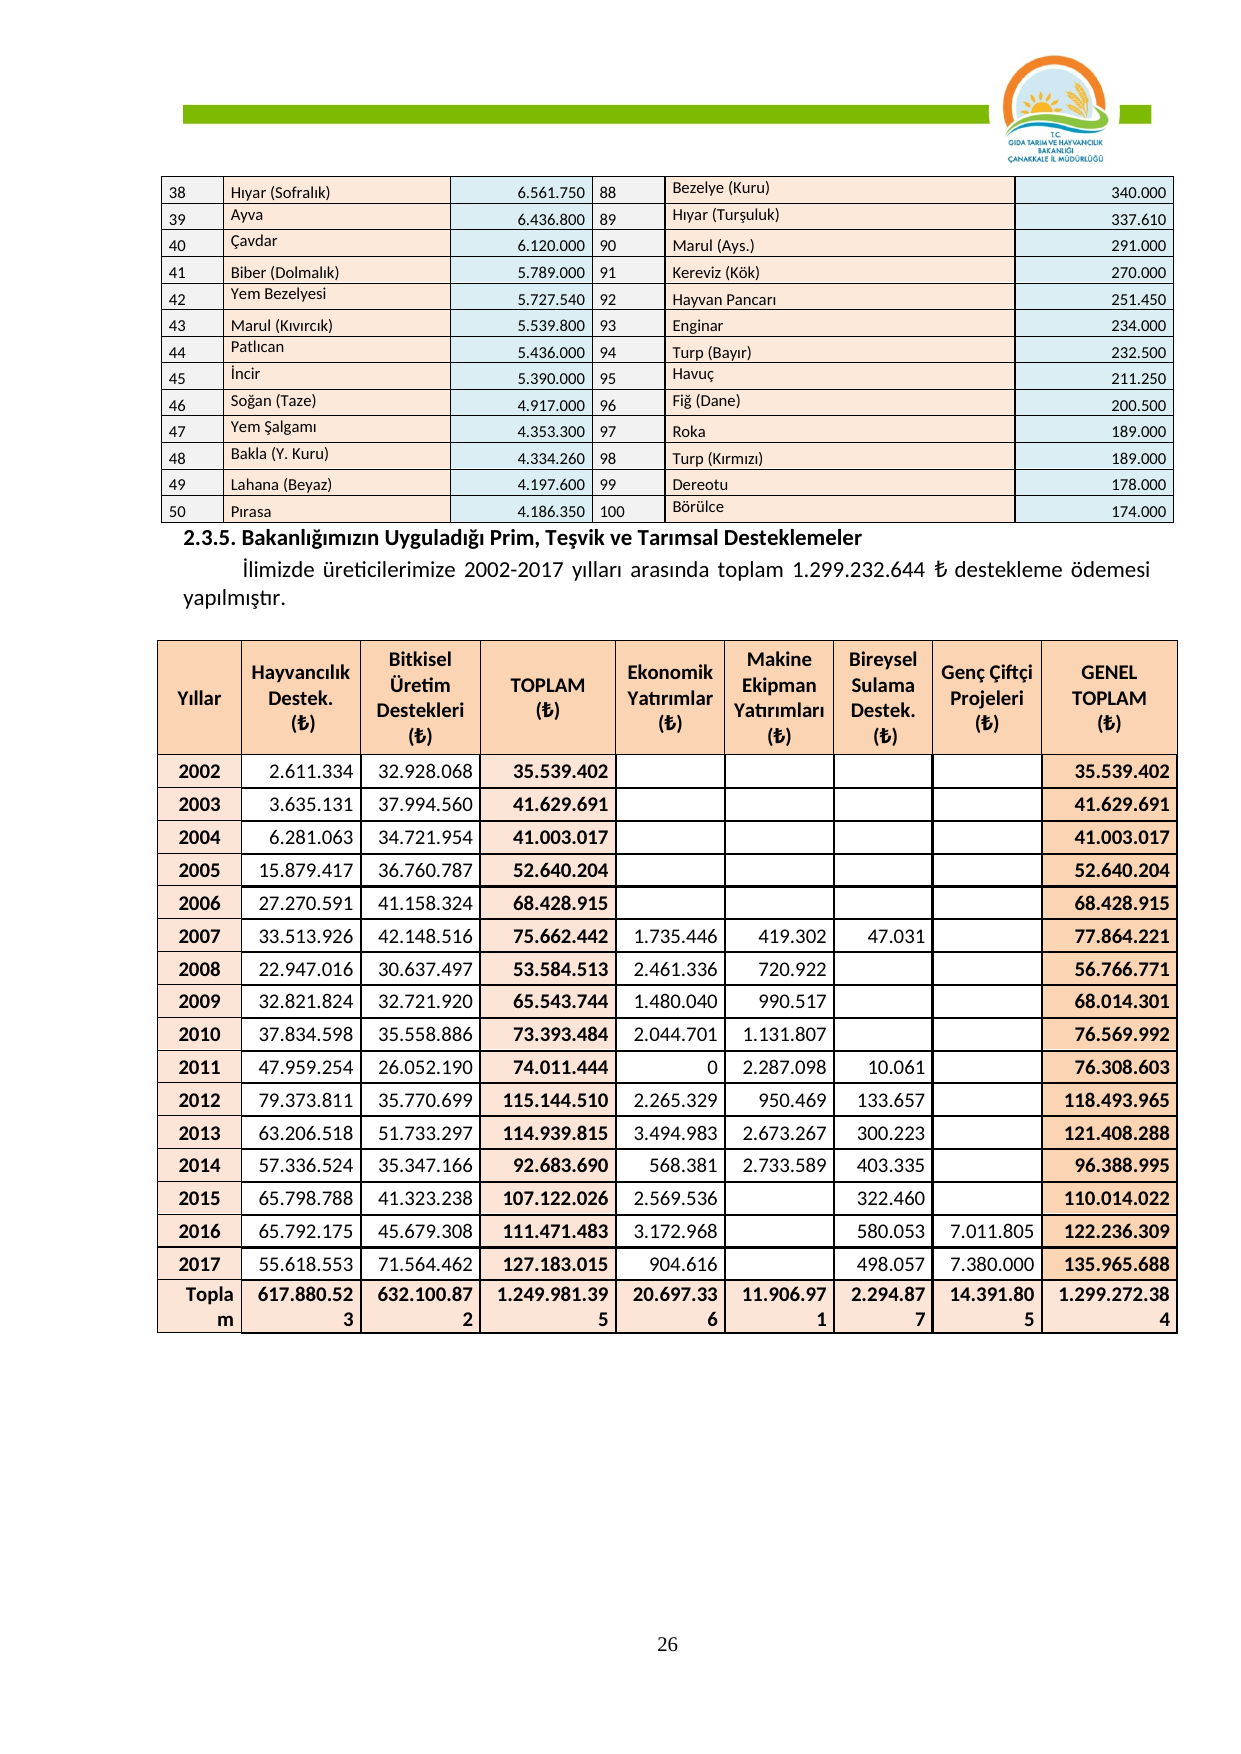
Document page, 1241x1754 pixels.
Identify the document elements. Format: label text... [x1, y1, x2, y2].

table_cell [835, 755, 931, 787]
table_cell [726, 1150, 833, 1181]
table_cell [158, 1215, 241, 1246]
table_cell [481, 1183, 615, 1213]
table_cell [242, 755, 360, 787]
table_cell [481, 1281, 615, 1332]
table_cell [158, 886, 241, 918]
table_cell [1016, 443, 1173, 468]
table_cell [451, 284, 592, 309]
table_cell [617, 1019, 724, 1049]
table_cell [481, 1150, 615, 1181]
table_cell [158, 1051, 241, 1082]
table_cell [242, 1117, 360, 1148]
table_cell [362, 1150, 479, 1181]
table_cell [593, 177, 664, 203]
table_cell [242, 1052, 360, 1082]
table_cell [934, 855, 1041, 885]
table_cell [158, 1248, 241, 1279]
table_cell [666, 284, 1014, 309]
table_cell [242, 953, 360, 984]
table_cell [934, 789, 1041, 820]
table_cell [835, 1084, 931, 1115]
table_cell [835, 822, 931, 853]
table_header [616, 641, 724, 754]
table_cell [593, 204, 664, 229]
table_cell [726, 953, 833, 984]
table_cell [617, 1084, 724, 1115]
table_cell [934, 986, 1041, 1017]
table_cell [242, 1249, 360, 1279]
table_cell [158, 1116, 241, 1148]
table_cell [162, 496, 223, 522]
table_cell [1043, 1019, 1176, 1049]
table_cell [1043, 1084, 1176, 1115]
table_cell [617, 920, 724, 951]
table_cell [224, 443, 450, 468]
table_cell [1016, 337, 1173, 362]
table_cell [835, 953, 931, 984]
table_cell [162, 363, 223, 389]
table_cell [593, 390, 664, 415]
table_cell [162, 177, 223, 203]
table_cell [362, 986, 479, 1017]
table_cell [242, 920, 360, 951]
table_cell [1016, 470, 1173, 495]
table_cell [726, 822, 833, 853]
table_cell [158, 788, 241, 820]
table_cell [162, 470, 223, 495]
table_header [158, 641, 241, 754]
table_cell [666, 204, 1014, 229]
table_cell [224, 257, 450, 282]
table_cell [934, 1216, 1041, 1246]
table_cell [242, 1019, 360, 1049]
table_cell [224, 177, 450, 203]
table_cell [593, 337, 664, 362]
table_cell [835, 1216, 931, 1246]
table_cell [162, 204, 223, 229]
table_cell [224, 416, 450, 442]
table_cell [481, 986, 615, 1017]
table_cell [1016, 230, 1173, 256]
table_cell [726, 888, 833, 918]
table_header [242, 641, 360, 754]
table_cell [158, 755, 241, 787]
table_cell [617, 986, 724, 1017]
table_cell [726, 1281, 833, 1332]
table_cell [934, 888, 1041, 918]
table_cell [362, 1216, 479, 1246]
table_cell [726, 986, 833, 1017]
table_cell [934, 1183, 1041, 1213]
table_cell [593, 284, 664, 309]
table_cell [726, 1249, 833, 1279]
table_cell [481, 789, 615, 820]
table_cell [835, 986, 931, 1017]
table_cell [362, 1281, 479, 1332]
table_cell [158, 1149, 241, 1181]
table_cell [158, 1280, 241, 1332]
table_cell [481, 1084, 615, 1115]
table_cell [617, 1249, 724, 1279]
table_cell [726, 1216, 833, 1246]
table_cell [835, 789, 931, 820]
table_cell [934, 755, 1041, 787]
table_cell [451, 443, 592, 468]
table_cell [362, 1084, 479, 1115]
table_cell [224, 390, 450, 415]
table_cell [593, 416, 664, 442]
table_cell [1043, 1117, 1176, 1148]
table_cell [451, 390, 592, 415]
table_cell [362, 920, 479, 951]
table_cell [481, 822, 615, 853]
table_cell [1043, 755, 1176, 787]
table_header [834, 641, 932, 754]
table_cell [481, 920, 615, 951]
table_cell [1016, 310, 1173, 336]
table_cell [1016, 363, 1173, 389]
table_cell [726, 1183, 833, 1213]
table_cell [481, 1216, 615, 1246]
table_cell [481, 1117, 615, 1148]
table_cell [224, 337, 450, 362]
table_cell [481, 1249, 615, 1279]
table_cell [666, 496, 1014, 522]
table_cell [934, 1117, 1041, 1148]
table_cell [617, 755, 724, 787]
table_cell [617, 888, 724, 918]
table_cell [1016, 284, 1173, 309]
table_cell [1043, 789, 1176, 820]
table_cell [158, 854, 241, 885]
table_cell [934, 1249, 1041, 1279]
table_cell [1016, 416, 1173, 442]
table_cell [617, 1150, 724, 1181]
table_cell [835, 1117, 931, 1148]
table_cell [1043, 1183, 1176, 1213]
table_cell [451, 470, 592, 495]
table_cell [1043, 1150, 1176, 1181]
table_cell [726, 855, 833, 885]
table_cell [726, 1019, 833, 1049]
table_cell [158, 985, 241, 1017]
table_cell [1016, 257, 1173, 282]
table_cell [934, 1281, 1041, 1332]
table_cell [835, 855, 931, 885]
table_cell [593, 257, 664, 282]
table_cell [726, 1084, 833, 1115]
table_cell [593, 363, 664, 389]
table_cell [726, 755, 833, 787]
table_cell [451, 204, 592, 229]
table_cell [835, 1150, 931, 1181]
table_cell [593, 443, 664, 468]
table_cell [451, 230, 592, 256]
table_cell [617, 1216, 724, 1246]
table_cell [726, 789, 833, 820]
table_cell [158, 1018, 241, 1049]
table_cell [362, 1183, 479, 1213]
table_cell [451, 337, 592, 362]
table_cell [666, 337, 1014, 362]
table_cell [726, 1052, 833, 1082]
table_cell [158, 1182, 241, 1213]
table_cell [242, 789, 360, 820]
text İlimizde üreticilerimize 2002-2017 yılları arasında toplam 1.299.232.644 ₺ destekleme ödemesi yapılmıştır. [183, 555, 1152, 611]
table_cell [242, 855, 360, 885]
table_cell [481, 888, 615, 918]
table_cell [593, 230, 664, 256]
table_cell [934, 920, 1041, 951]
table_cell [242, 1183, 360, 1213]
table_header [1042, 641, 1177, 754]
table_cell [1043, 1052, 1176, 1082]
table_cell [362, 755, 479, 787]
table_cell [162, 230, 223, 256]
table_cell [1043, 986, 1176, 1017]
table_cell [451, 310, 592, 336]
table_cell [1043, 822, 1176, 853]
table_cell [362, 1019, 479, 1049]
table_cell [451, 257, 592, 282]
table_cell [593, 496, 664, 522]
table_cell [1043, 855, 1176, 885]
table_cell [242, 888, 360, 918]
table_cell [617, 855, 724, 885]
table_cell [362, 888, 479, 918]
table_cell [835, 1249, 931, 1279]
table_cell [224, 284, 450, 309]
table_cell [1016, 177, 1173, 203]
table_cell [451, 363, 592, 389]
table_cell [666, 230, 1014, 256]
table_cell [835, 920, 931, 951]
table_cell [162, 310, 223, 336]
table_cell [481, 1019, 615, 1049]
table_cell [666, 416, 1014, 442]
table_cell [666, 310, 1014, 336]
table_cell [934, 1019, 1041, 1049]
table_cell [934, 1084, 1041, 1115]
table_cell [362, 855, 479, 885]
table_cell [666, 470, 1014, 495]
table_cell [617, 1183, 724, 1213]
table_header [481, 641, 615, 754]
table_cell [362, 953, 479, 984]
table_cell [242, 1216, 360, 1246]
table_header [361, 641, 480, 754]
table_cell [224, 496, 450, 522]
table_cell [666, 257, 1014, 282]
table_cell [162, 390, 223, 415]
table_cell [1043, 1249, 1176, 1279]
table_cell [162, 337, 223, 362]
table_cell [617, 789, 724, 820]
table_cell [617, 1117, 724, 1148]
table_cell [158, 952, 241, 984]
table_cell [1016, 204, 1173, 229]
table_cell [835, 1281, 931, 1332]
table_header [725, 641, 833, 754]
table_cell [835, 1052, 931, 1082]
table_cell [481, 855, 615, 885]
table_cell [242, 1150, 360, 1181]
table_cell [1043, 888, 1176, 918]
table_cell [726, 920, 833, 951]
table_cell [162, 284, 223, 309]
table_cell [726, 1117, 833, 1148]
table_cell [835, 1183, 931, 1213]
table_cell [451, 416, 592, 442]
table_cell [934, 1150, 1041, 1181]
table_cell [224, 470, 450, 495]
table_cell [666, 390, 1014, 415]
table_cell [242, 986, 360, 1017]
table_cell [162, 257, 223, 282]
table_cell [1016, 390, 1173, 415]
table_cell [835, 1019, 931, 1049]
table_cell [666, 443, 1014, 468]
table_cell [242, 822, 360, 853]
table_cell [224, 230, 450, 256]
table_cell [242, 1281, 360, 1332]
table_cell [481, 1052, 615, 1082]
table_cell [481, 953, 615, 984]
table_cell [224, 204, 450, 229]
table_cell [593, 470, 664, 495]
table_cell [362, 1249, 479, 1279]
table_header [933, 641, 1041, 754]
subtitle 2.3.5. Bakanlığımızın Uyguladığı Prim, Teşvik ve Tarımsal Desteklemeler [183, 523, 1152, 551]
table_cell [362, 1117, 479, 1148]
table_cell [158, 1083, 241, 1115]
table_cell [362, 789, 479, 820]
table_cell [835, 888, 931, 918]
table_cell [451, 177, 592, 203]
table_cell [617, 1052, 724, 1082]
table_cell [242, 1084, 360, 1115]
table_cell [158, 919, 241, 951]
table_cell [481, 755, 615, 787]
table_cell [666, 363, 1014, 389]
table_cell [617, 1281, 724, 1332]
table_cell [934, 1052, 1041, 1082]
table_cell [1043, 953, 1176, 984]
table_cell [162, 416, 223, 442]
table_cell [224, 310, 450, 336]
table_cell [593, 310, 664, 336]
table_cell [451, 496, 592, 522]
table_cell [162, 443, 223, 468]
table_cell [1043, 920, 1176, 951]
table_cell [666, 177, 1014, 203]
picture [183, 44, 1152, 176]
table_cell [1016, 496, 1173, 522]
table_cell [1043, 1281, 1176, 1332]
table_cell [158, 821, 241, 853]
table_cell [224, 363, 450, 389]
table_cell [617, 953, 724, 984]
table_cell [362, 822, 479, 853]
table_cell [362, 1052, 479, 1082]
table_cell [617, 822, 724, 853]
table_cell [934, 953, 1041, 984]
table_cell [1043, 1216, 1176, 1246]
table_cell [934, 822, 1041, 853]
